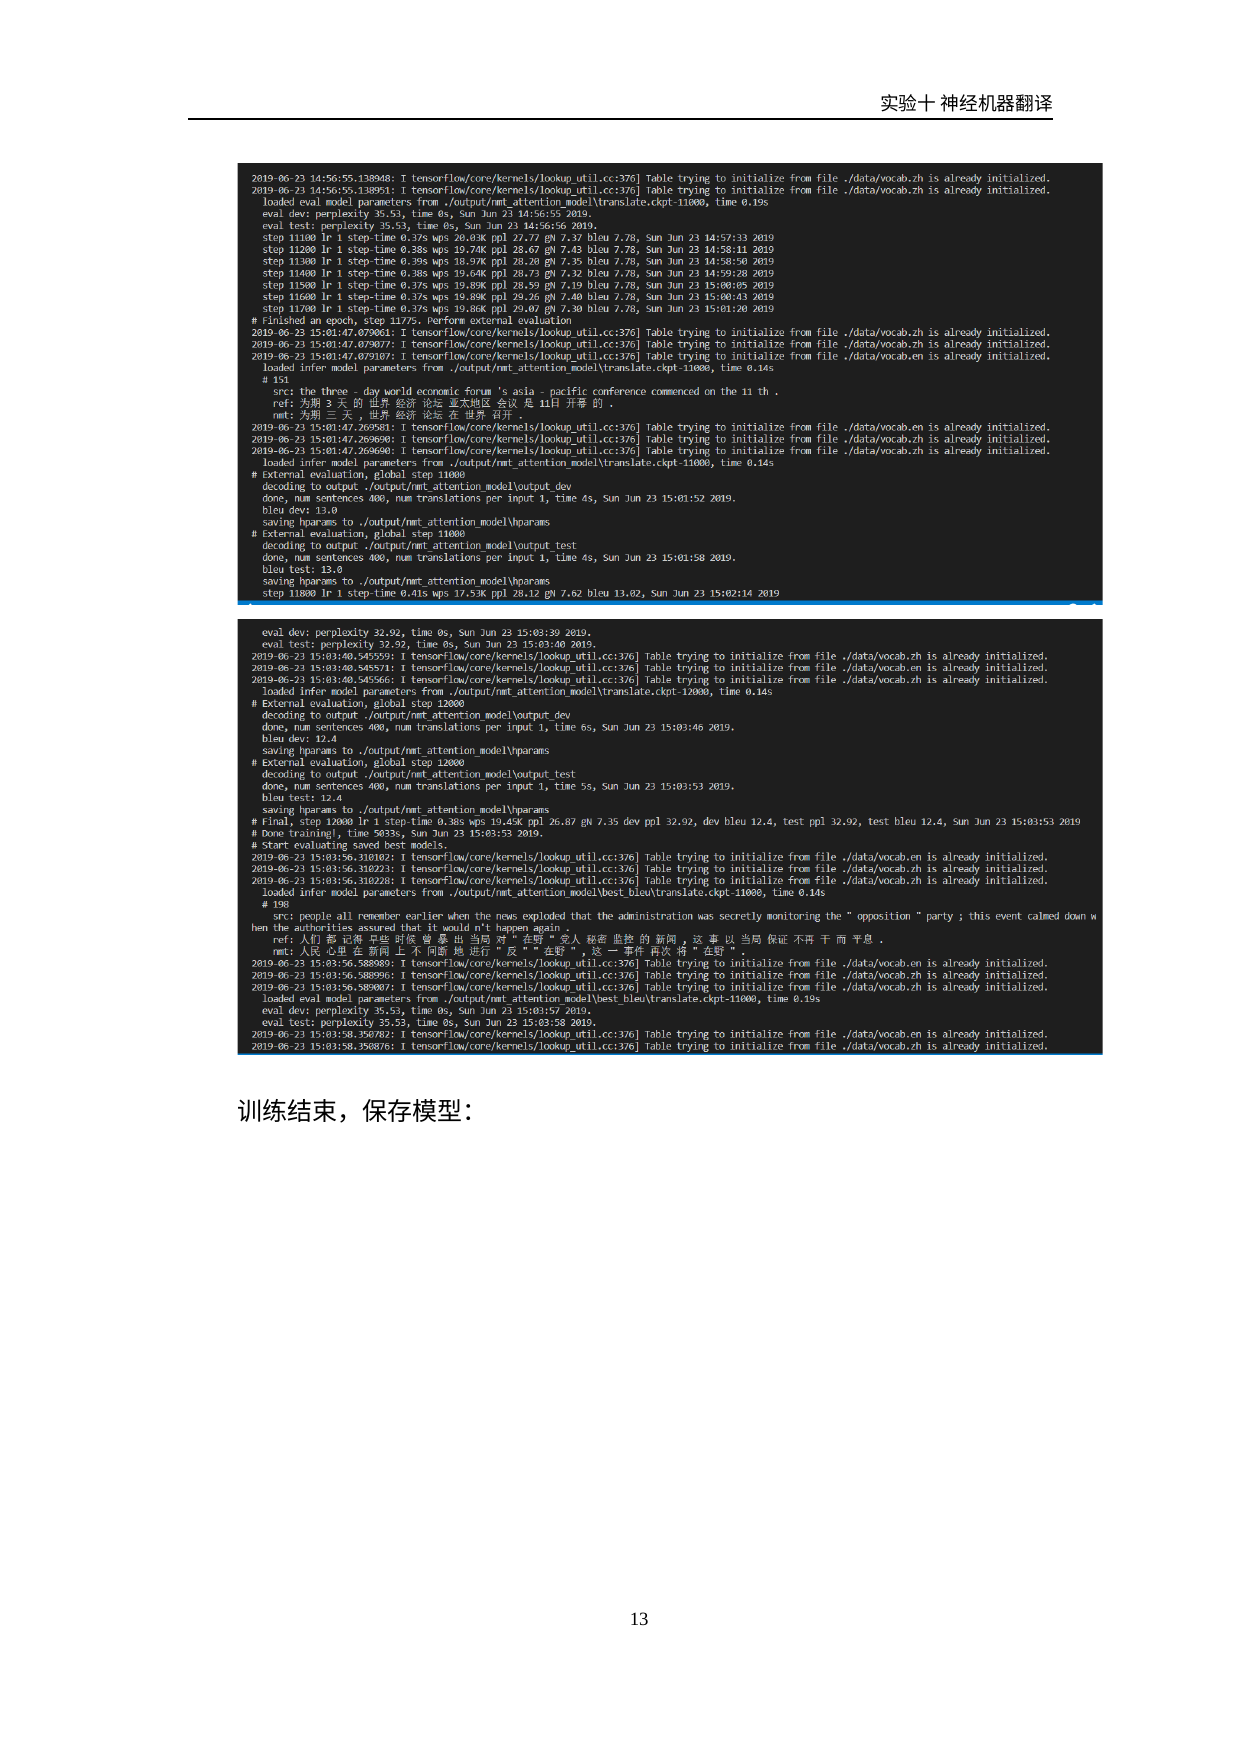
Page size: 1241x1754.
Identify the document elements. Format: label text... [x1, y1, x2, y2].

picture [237, 163, 1103, 605]
text 训练结束，保存模型： [187, 1076, 1053, 1143]
picture [237, 619, 1103, 1055]
